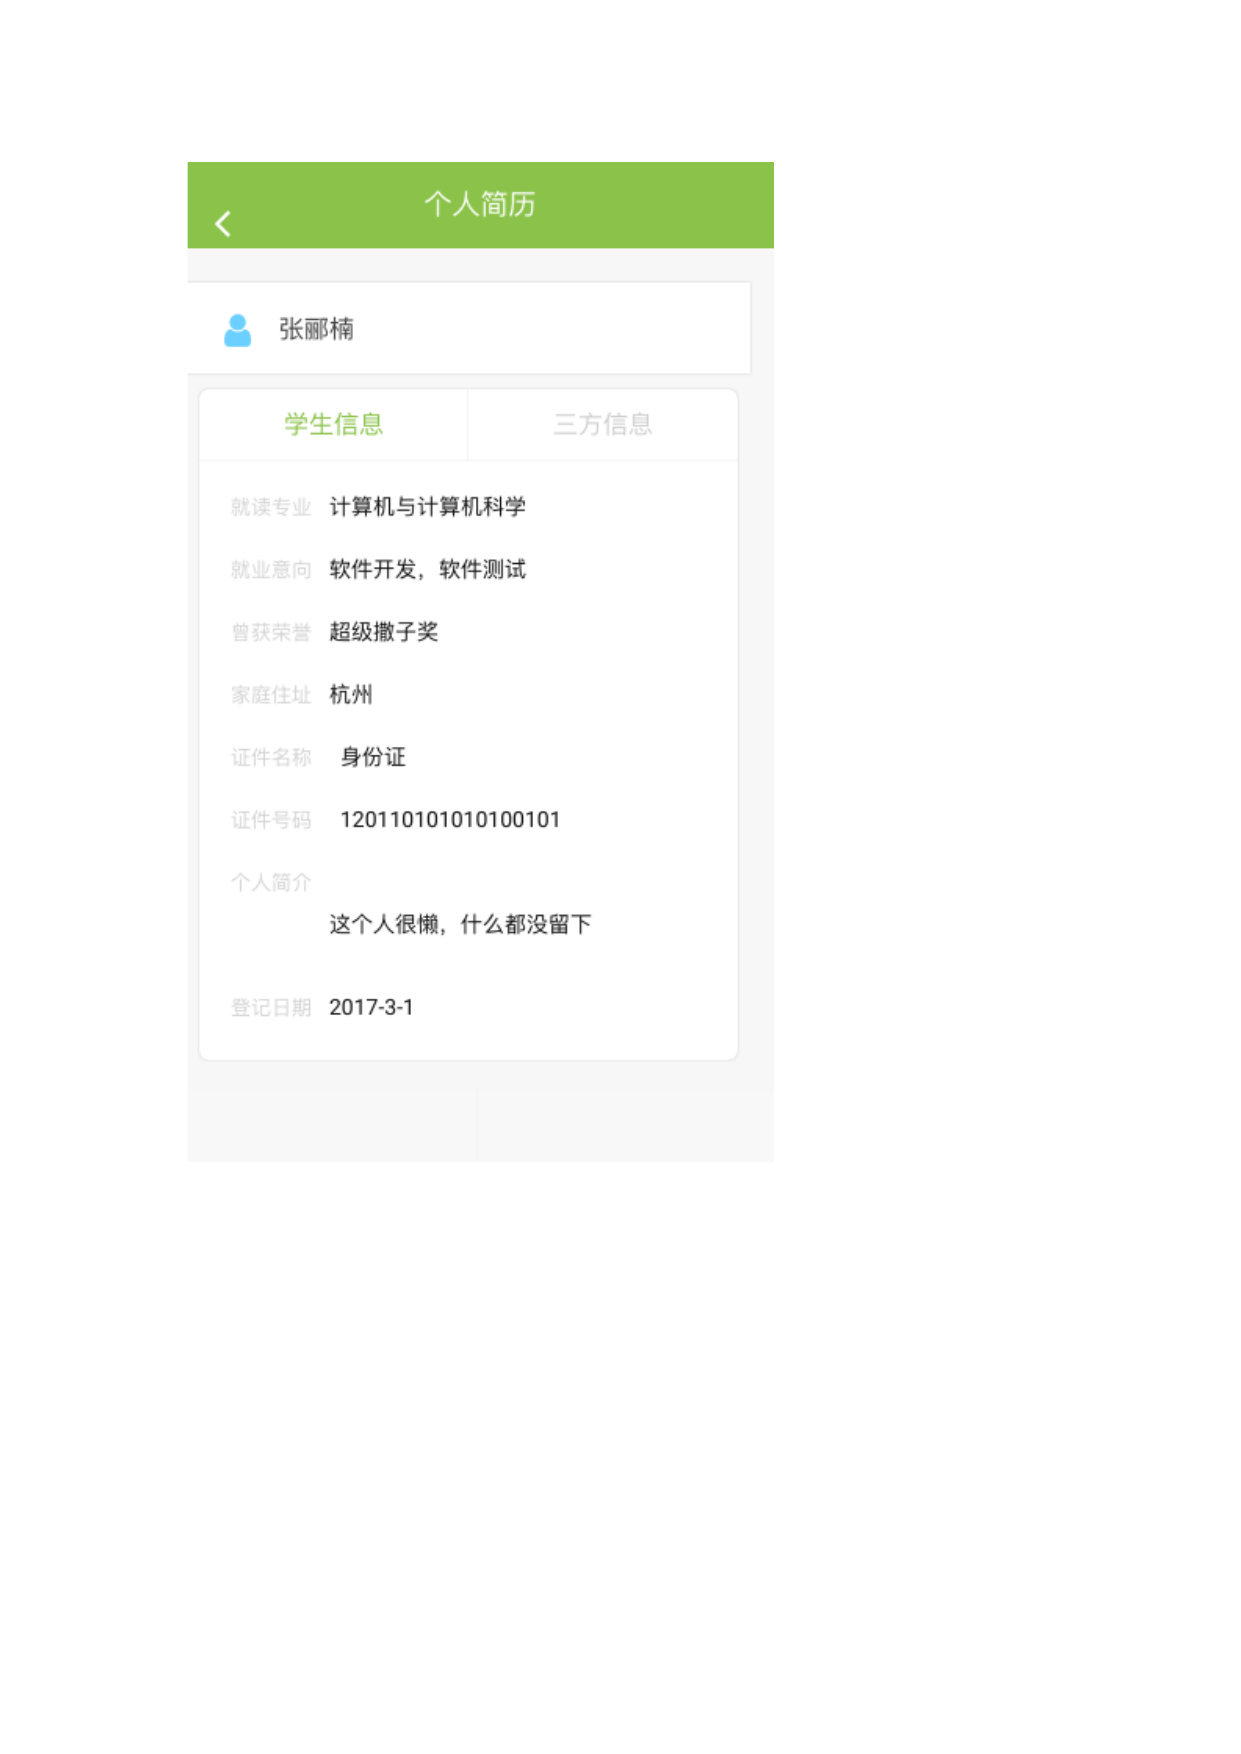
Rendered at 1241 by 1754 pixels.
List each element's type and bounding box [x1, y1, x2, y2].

picture [187, 162, 774, 1162]
